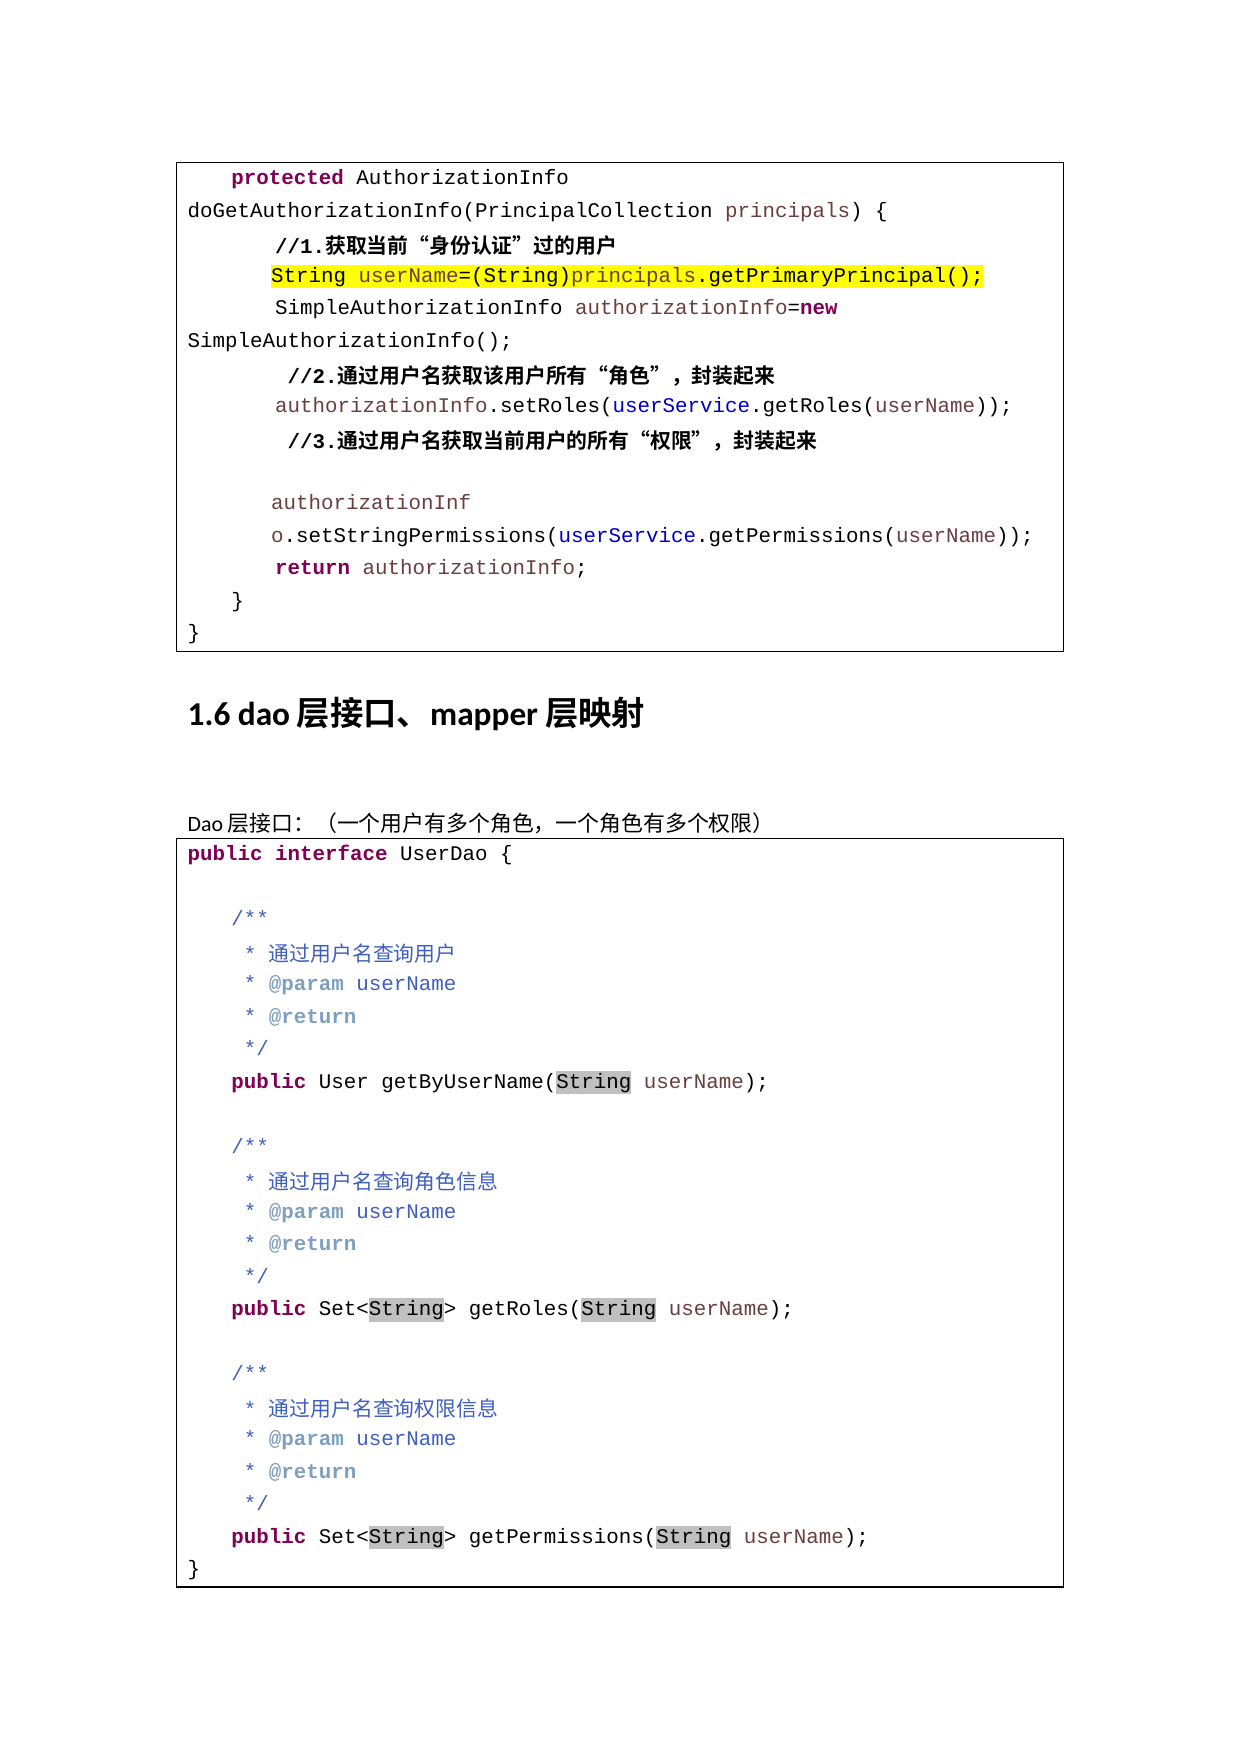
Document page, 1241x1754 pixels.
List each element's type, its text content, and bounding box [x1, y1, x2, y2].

subtitle 1.6 dao层接口、mapper层映射 [187, 679, 1053, 744]
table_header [177, 163, 1063, 651]
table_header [177, 839, 1063, 1586]
list Dao层接口：（一个用户有多个角色，一个角色有多个权限） [187, 805, 1053, 838]
